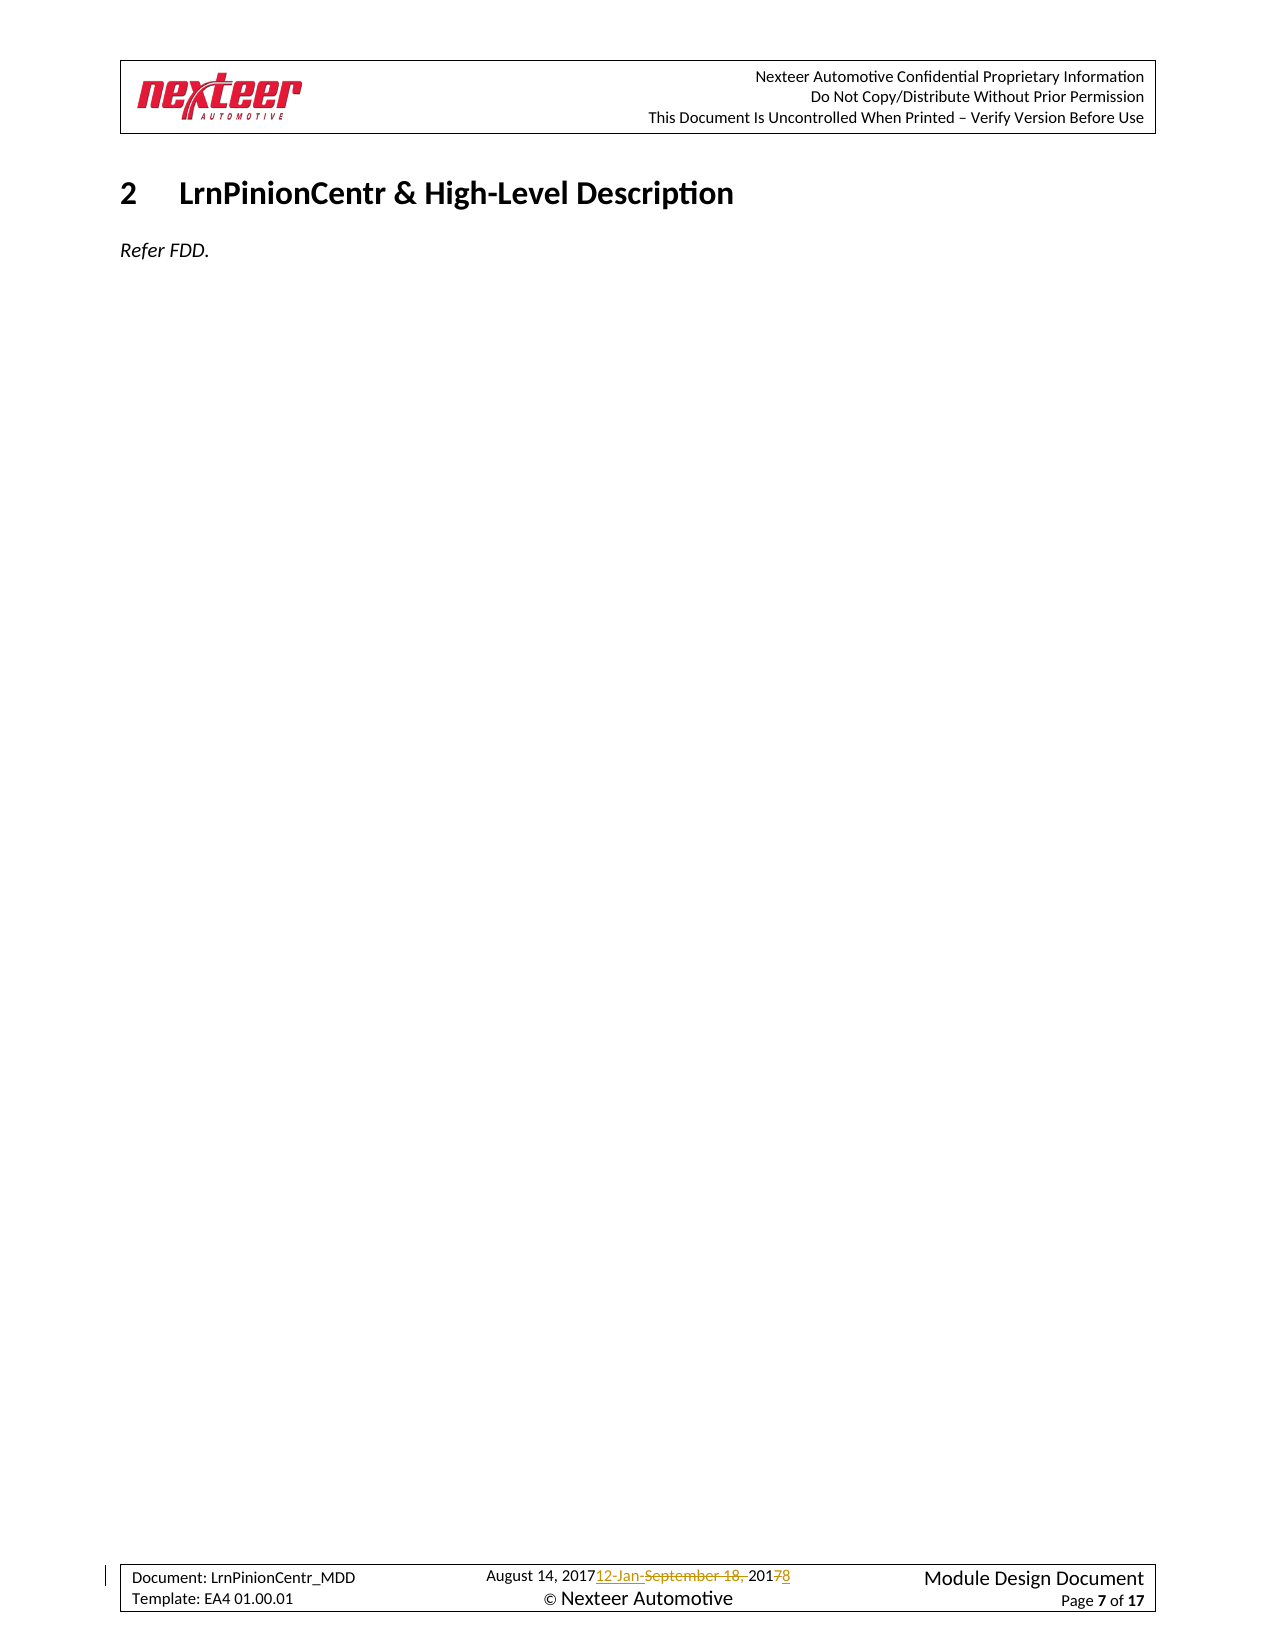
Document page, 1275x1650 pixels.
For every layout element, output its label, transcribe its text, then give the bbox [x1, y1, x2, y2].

picture [131, 61, 307, 133]
text Refer FDD. [120, 238, 1155, 263]
subtitle LrnPinionCentr & High-Level Description [120, 172, 1155, 213]
